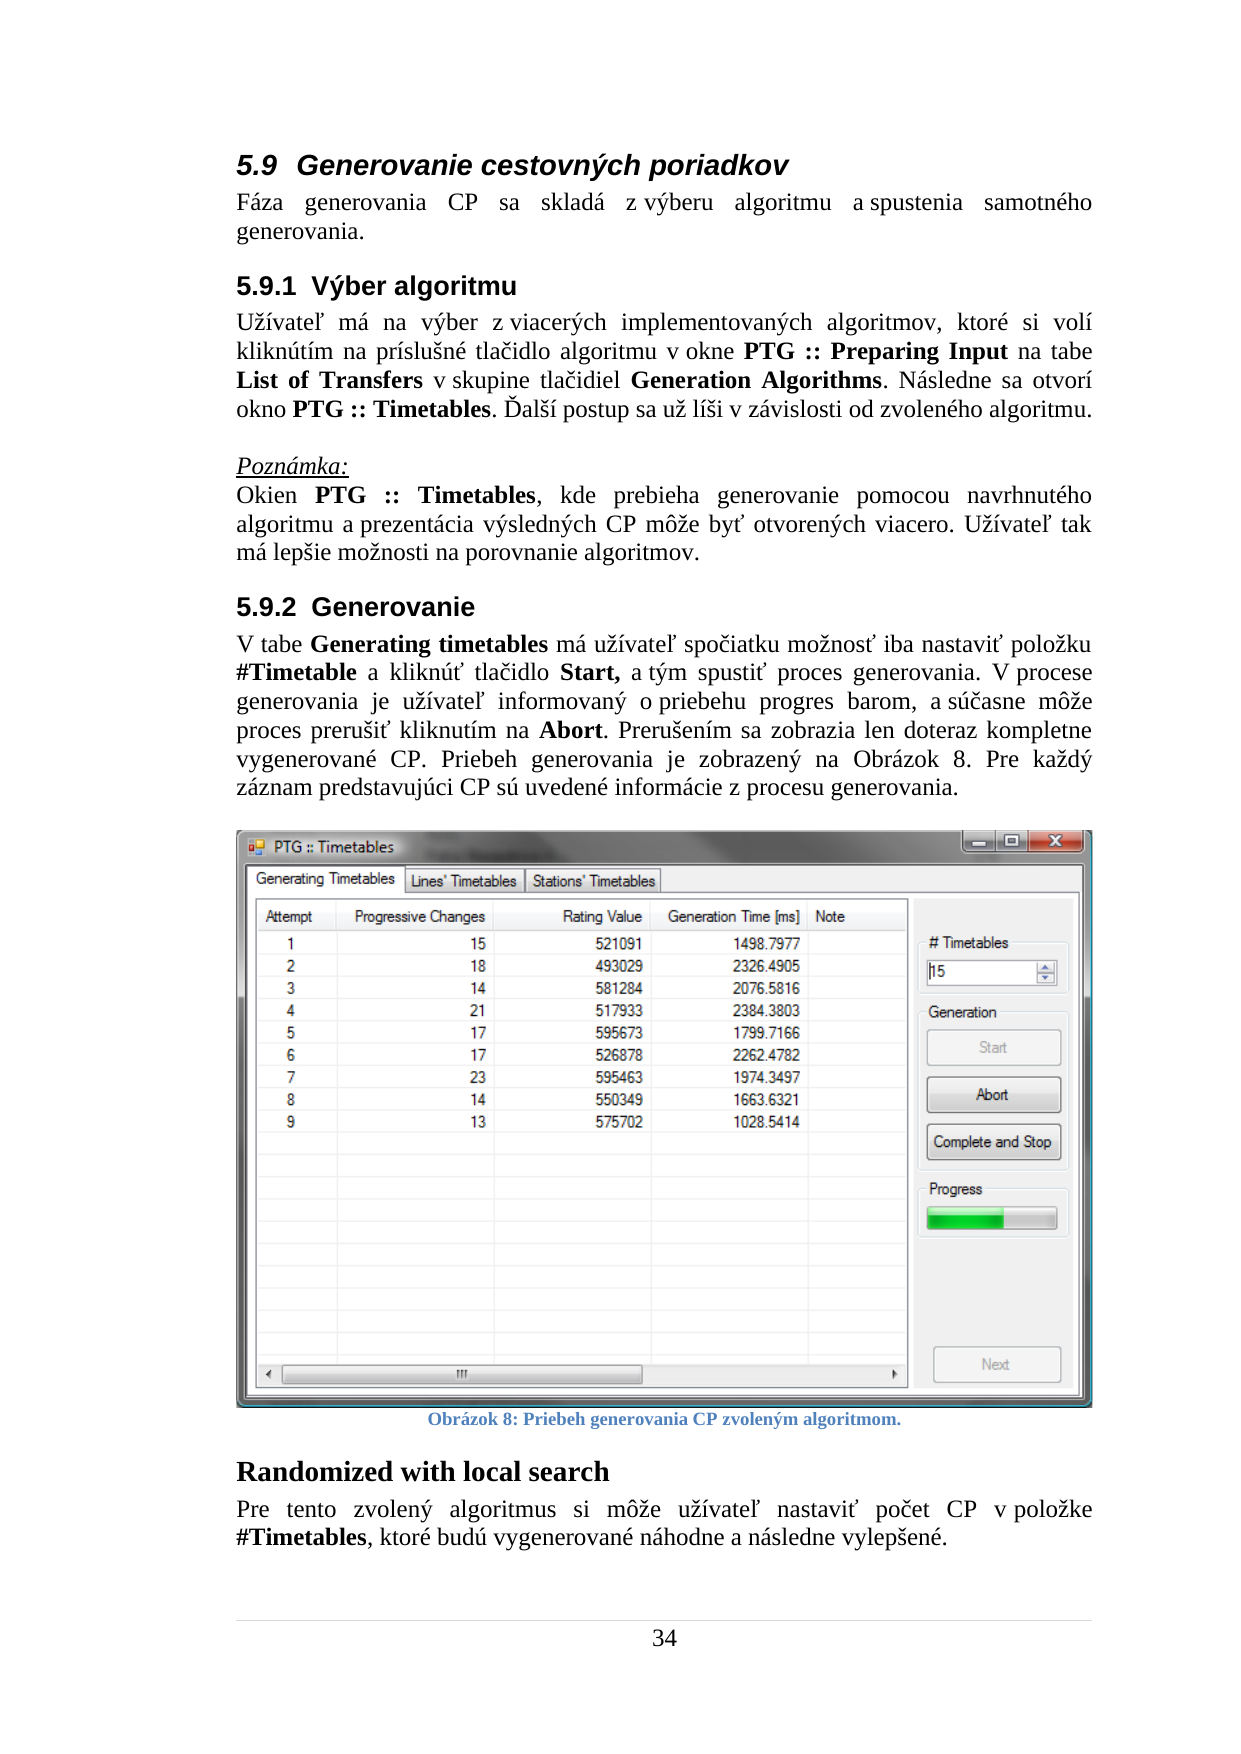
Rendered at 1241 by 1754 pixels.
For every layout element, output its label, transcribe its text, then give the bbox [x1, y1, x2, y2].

text Užívateľ má na výber z viacerých implementovaných algoritmov, ktoré si volí kliknútím na príslušné tlačidlo algoritmu v okne PTG :: Preparing Input na tabe List of Transfers v skupine tlačidiel Generation Algorithms. Následne sa otvorí okno PTG :: Timetables. Ďalší postup sa už líši v závislosti od zvoleného algoritmu. [236, 307, 1092, 422]
text Fáza generovania CP sa skladá z výberu algoritmu a spustenia samotného generovania. [236, 187, 1092, 245]
picture [236, 830, 1093, 1408]
subtitle Výber algoritmu [236, 270, 1092, 301]
subtitle Generovanie cestovných poriadkov [236, 148, 1092, 181]
text Pre tento zvolený algoritmus si môže užívateľ nastaviť počet CP v položke #Timetables, ktoré budú vygenerované náhodne a následne vylepšené. [236, 1494, 1092, 1551]
subtitle Generovanie [236, 591, 1092, 622]
text Poznámka: [236, 451, 1092, 480]
subtitle Randomized with local search [236, 1454, 1092, 1487]
text Okien PTG :: Timetables, kde prebieha generovanie pomocou navrhnutého algoritmu a prezentácia výsledných CP môže byť otvorených viacero. Užívateľ tak má lepšie možnosti na porovnanie algoritmov. [236, 480, 1092, 566]
